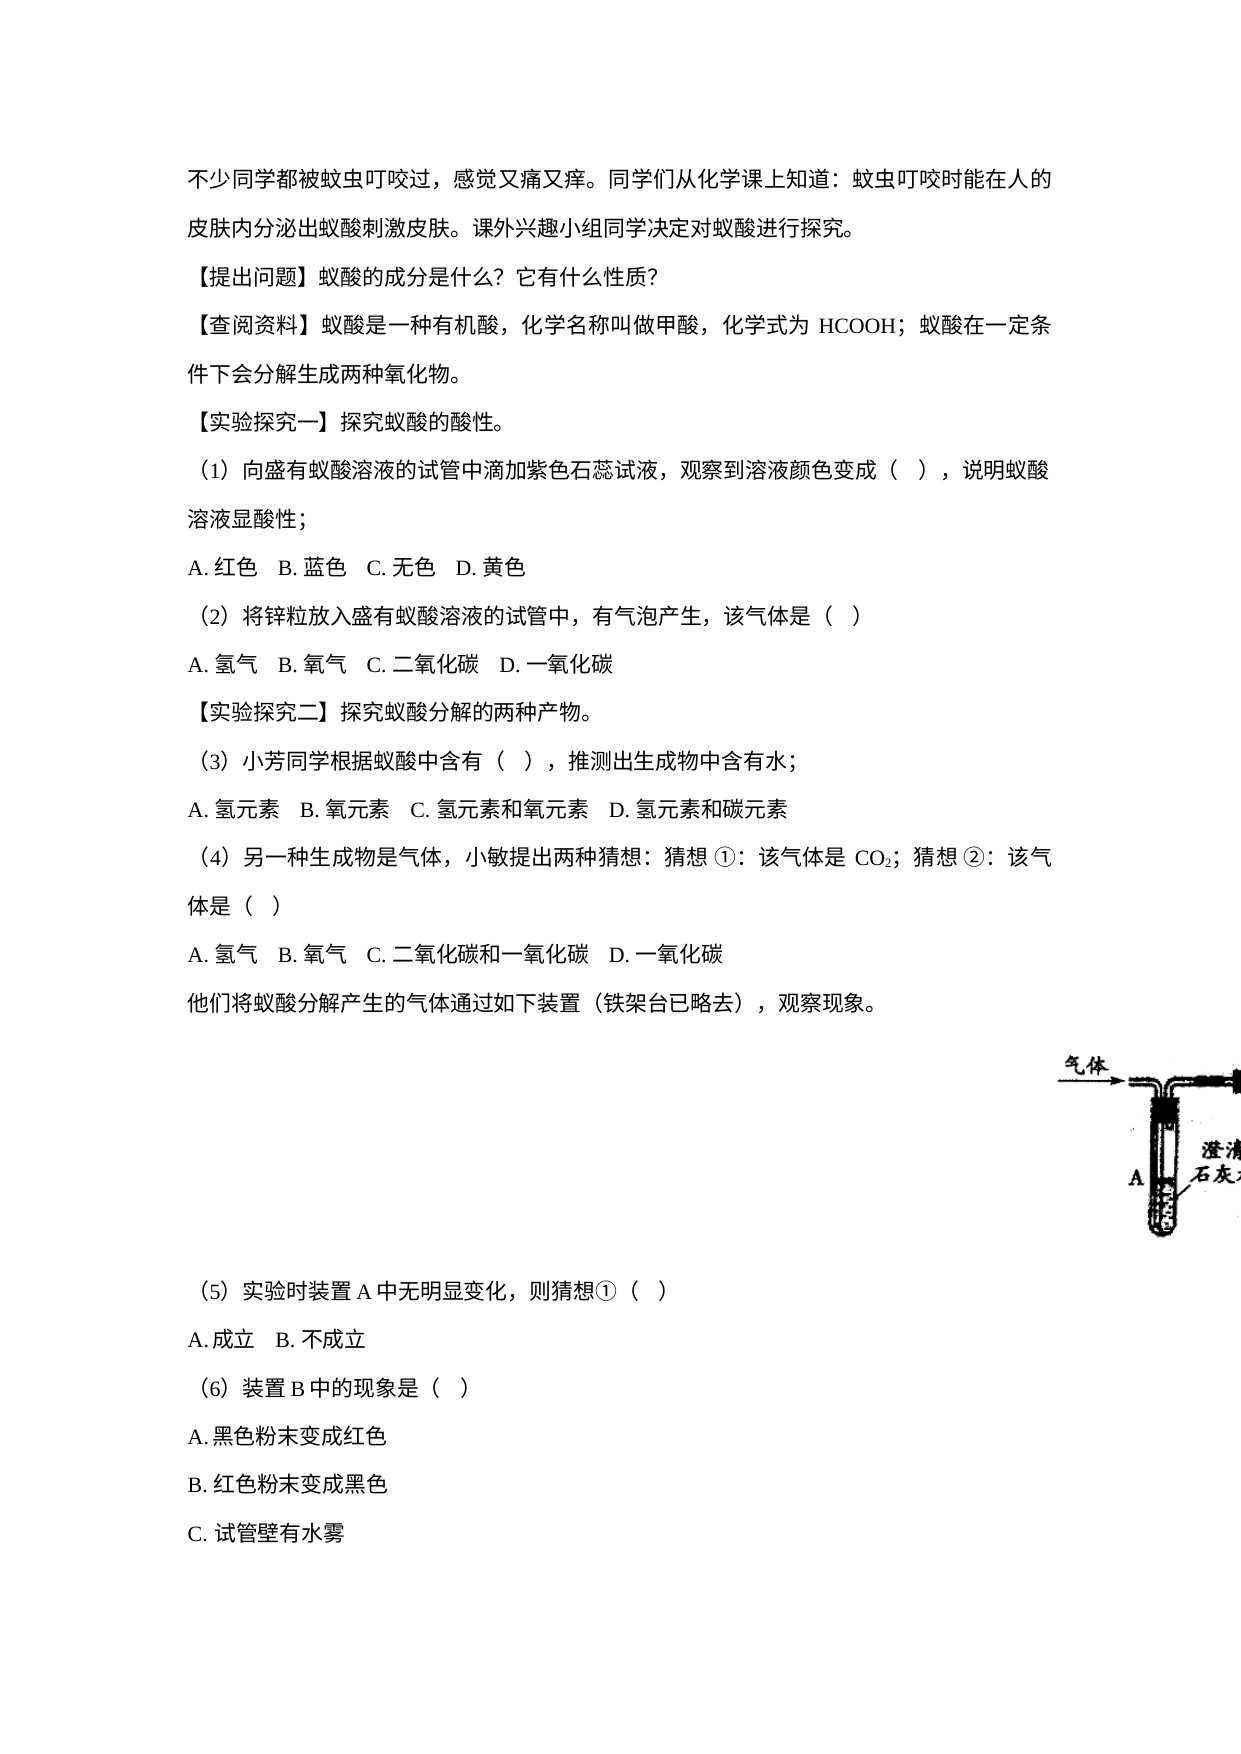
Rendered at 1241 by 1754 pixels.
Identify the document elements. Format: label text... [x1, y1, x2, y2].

text 【实验探究一】探究蚁酸的酸性。 [187, 404, 1053, 437]
text 他们将蚁酸分解产生的气体通过如下装置（铁架台已略去），观察现象。 [187, 985, 1053, 1018]
text A. 氢元素 B. 氧元素 C. 氢元素和氧元素 D. 氢元素和碳元素 [187, 792, 1053, 824]
text （3）小芳同学根据蚁酸中含有（ ），推测出生成物中含有水； [187, 743, 1053, 776]
text C. 试管壁有水雾 [187, 1515, 1053, 1548]
text （2）将锌粒放入盛有蚁酸溶液的试管中，有气泡产生，该气体是（ ） [187, 598, 1053, 631]
text 【提出问题】蚁酸的成分是什么？它有什么性质？ [187, 259, 1053, 292]
text A. 氢气 B. 氧气 C. 二氧化碳 D. 一氧化碳 [187, 647, 1053, 679]
text （4）另一种生成物是气体，小敏提出两种猜想：猜想 ①：该气体是CO2；猜想 ②：该气体是（ ） [187, 840, 1053, 921]
text B. 红色粉末变成黑色 [187, 1467, 1053, 1499]
text A. 红色 B. 蓝色 C. 无色 D. 黄色 [187, 550, 1053, 582]
text （6）装置B中的现象是（ ） [187, 1370, 1053, 1403]
text （5）实验时装置A中无明显变化，则猜想①（ ） [187, 1274, 1053, 1306]
text 【实验探究二】探究蚁酸分解的两种产物。 [187, 695, 1053, 727]
picture [1052, 1033, 1241, 1244]
text 不少同学都被蚊虫叮咬过，感觉又痛又痒。同学们从化学课上知道：蚊虫叮咬时能在人的皮肤内分泌出蚁酸刺激皮肤。课外兴趣小组同学决定对蚁酸进行探究。 [187, 162, 1053, 243]
text A. 黑色粉末变成红色 [187, 1419, 1053, 1451]
text A. 成立 B. 不成立 [187, 1322, 1053, 1354]
text A. 氢气 B. 氧气 C. 二氧化碳和一氧化碳 D. 一氧化碳 [187, 937, 1053, 969]
text （1）向盛有蚁酸溶液的试管中滴加紫色石蕊试液，观察到溶液颜色变成（ ），说明蚁酸溶液显酸性； [187, 453, 1053, 534]
text 【查阅资料】蚁酸是一种有机酸，化学名称叫做甲酸，化学式为HCOOH；蚁酸在一定条件下会分解生成两种氧化物。 [187, 307, 1053, 389]
